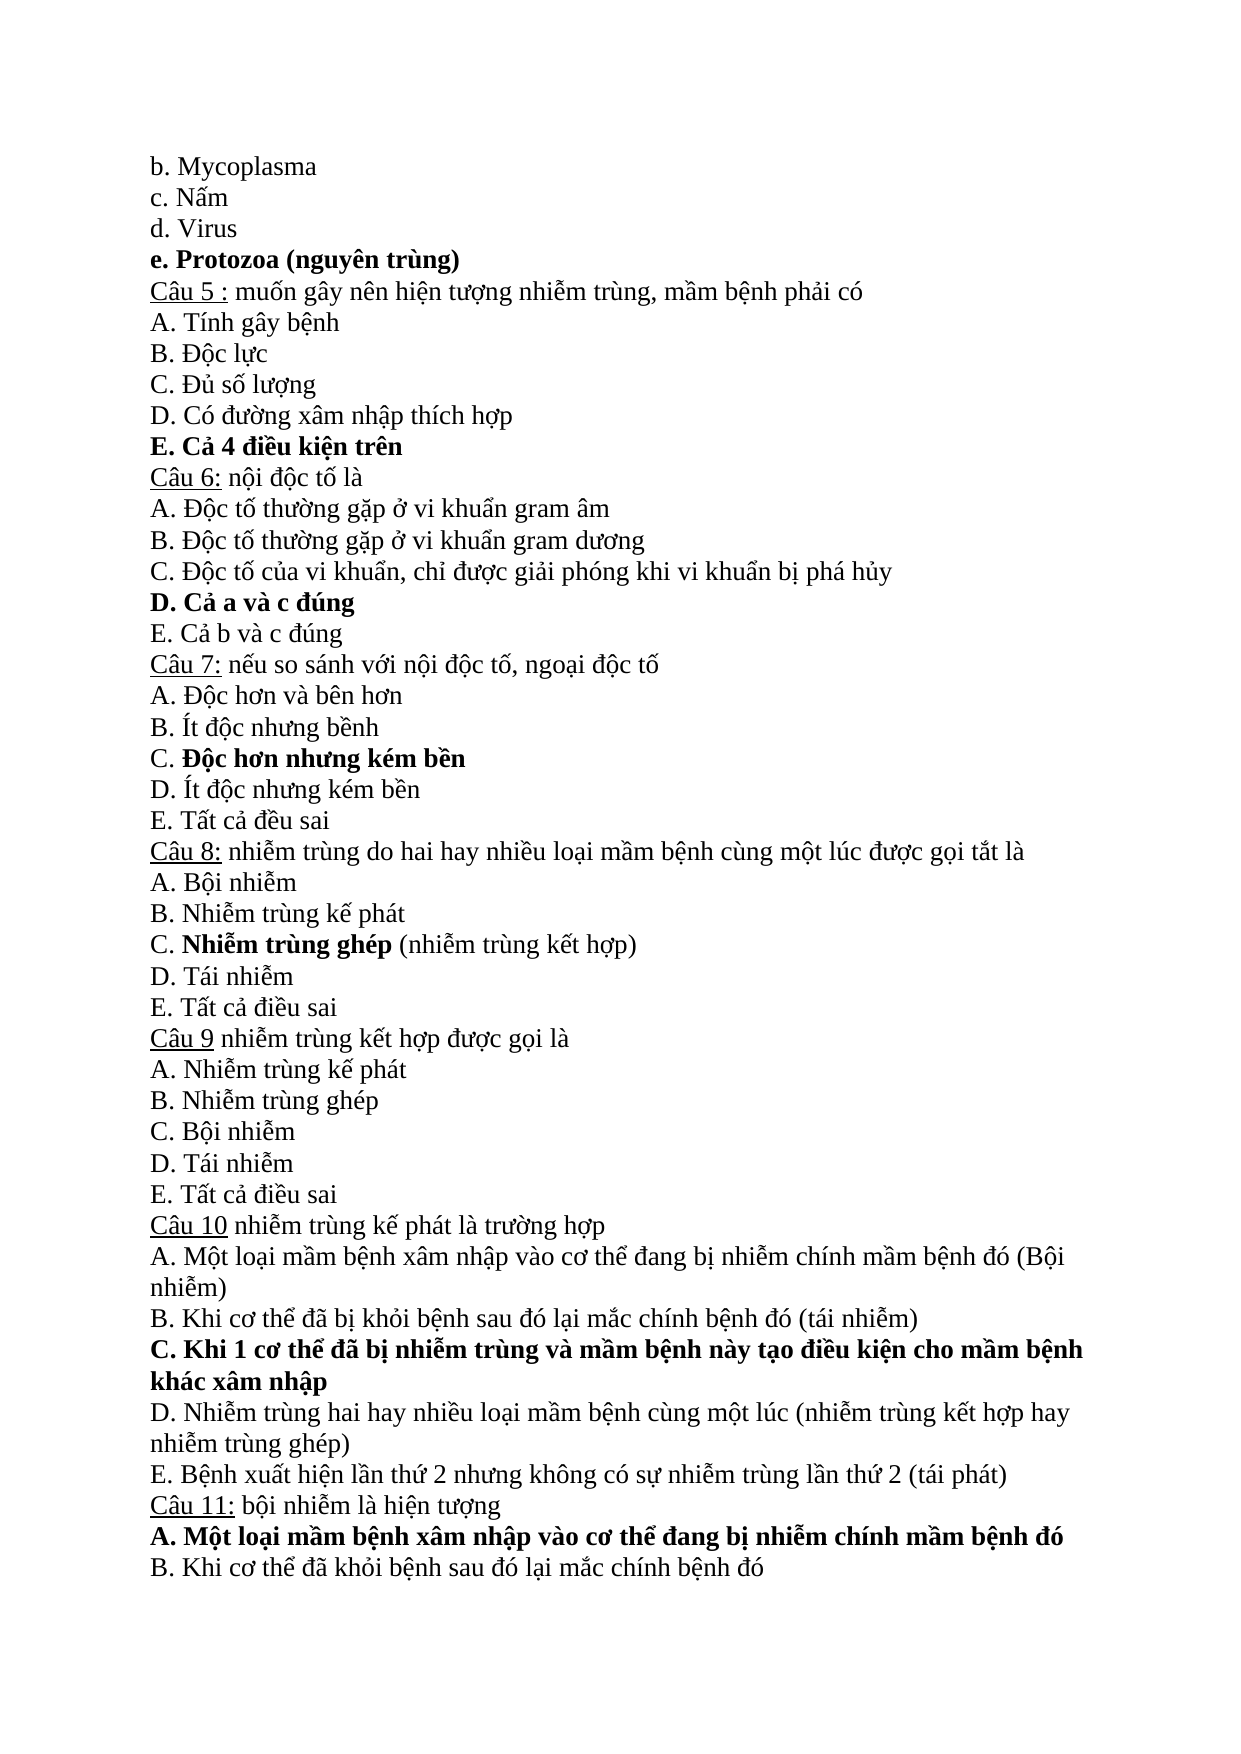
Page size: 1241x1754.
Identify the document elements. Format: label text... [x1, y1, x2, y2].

list Tái nhiễm [150, 960, 1090, 991]
list Một loại mầm bệnh xâm nhập vào cơ thể đang bị nhiễm chính mầm bệnh đó [150, 1520, 1090, 1552]
text Câu 9 nhiễm trùng kết hợp được gọi là [150, 1022, 1090, 1053]
text Câu 11: bội nhiễm là hiện tượng [150, 1489, 1090, 1520]
list Bội nhiễm [150, 1116, 1090, 1147]
list Độc tố thường gặp ở vi khuẩn gram âm [150, 493, 1090, 524]
list Nhiễm trùng hai hay nhiều loại mầm bệnh cùng một lúc (nhiễm trùng kết hợp hay nhiễm trùng ghép) [150, 1396, 1090, 1458]
list Cả 4 điều kiện trên [150, 430, 1090, 461]
text Câu 7: nếu so sánh với nội độc tố, ngoại độc tố [150, 648, 1090, 679]
text Câu 6: nội độc tố là [150, 461, 1090, 493]
list Nhiễm trùng kế phát [150, 1053, 1090, 1084]
list Nấm [150, 181, 1090, 212]
list Đủ số lượng [150, 368, 1090, 399]
list Nhiễm trùng ghép [150, 1084, 1090, 1116]
list Bệnh xuất hiện lần thứ 2 nhưng không có sự nhiễm trùng lần thứ 2 (tái phát) [150, 1458, 1090, 1489]
list Ít độc nhưng bềnh [150, 711, 1090, 742]
list Protozoa (nguyên trùng) [150, 243, 1090, 274]
list Độc lực [150, 337, 1090, 368]
list Cả b và c đúng [150, 617, 1090, 648]
list Tất cả điều sai [150, 1178, 1090, 1209]
list Độc tố thường gặp ở vi khuẩn gram dương [150, 524, 1090, 555]
text Câu 10 nhiễm trùng kế phát là trường hợp [150, 1209, 1090, 1240]
list Độc tố của vi khuẩn, chỉ được giải phóng khi vi khuẩn bị phá hủy [150, 555, 1090, 586]
list Khi cơ thể đã khỏi bệnh sau đó lại mắc chính bệnh đó [150, 1552, 1090, 1583]
list Mycoplasma [150, 150, 1090, 181]
text Câu 5 : muốn gây nên hiện tượng nhiễm trùng, mầm bệnh phải có [150, 274, 1090, 306]
list Nhiễm trùng ghép (nhiễm trùng kết hợp) [150, 929, 1090, 960]
list Khi 1 cơ thể đã bị nhiễm trùng và mầm bệnh này tạo điều kiện cho mầm bệnh khác xâm nhập [150, 1333, 1090, 1396]
list Khi cơ thể đã bị khỏi bệnh sau đó lại mắc chính bệnh đó (tái nhiễm) [150, 1302, 1090, 1333]
list Virus [150, 212, 1090, 243]
list Có đường xâm nhập thích hợp [150, 399, 1090, 430]
list Tái nhiễm [150, 1147, 1090, 1178]
list Cả a và c đúng [150, 586, 1090, 617]
text Câu 8: nhiễm trùng do hai hay nhiều loại mầm bệnh cùng một lúc được gọi tắt là [150, 835, 1090, 866]
list Một loại mầm bệnh xâm nhập vào cơ thể đang bị nhiễm chính mầm bệnh đó (Bội nhiễm) [150, 1240, 1090, 1302]
list Độc hơn nhưng kém bền [150, 742, 1090, 773]
list Độc hơn và bên hơn [150, 679, 1090, 711]
list Tính gây bệnh [150, 306, 1090, 337]
list Tất cả điều sai [150, 991, 1090, 1022]
list Nhiễm trùng kế phát [150, 897, 1090, 929]
list Tất cả đều sai [150, 804, 1090, 835]
list Bội nhiễm [150, 866, 1090, 897]
list Ít độc nhưng kém bền [150, 773, 1090, 804]
